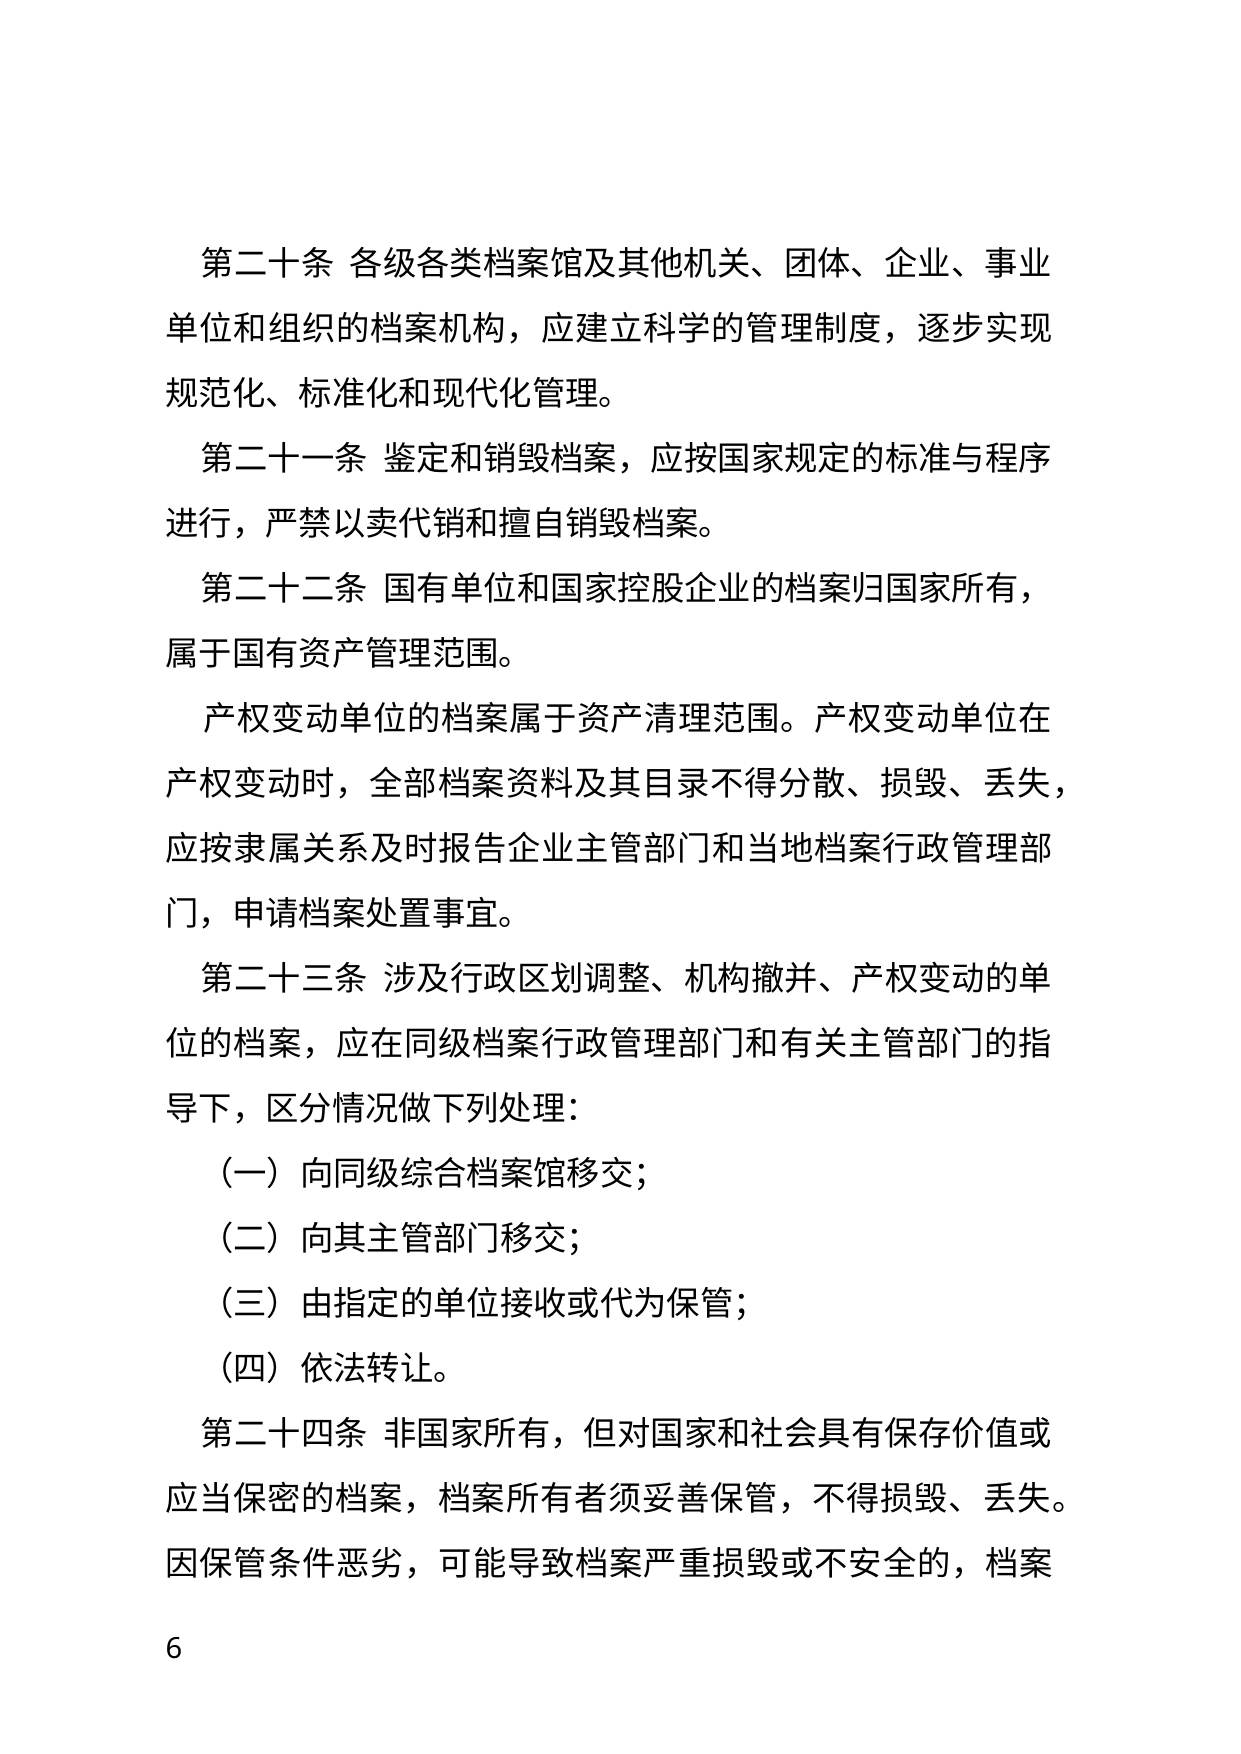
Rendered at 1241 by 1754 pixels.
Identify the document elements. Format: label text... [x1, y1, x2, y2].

text （二）向其主管部门移交； [165, 1204, 1053, 1269]
text 第二十一条 鉴定和销毁档案，应按国家规定的标准与程序进行，严禁以卖代销和擅自销毁档案。 [165, 424, 1053, 554]
text 第二十三条 涉及行政区划调整、机构撤并、产权变动的单位的档案，应在同级档案行政管理部门和有关主管部门的指导下，区分情况做下列处理： [165, 944, 1053, 1139]
text 第二十二条 国有单位和国家控股企业的档案归国家所有，属于国有资产管理范围。 [165, 554, 1053, 684]
text 第二十条 各级各类档案馆及其他机关、团体、企业、事业单位和组织的档案机构，应建立科学的管理制度，逐步实现规范化、标准化和现代化管理。 [165, 229, 1053, 424]
text 产权变动单位的档案属于资产清理范围。产权变动单位在产权变动时，全部档案资料及其目录不得分散、损毁、丢失，应按隶属关系及时报告企业主管部门和当地档案行政管理部门，申请档案处置事宜。 [165, 684, 1053, 944]
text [165, 1399, 1053, 1594]
text （四）依法转让。 [165, 1334, 1053, 1399]
text （一）向同级综合档案馆移交； [165, 1139, 1053, 1204]
text （三）由指定的单位接收或代为保管； [165, 1269, 1053, 1334]
